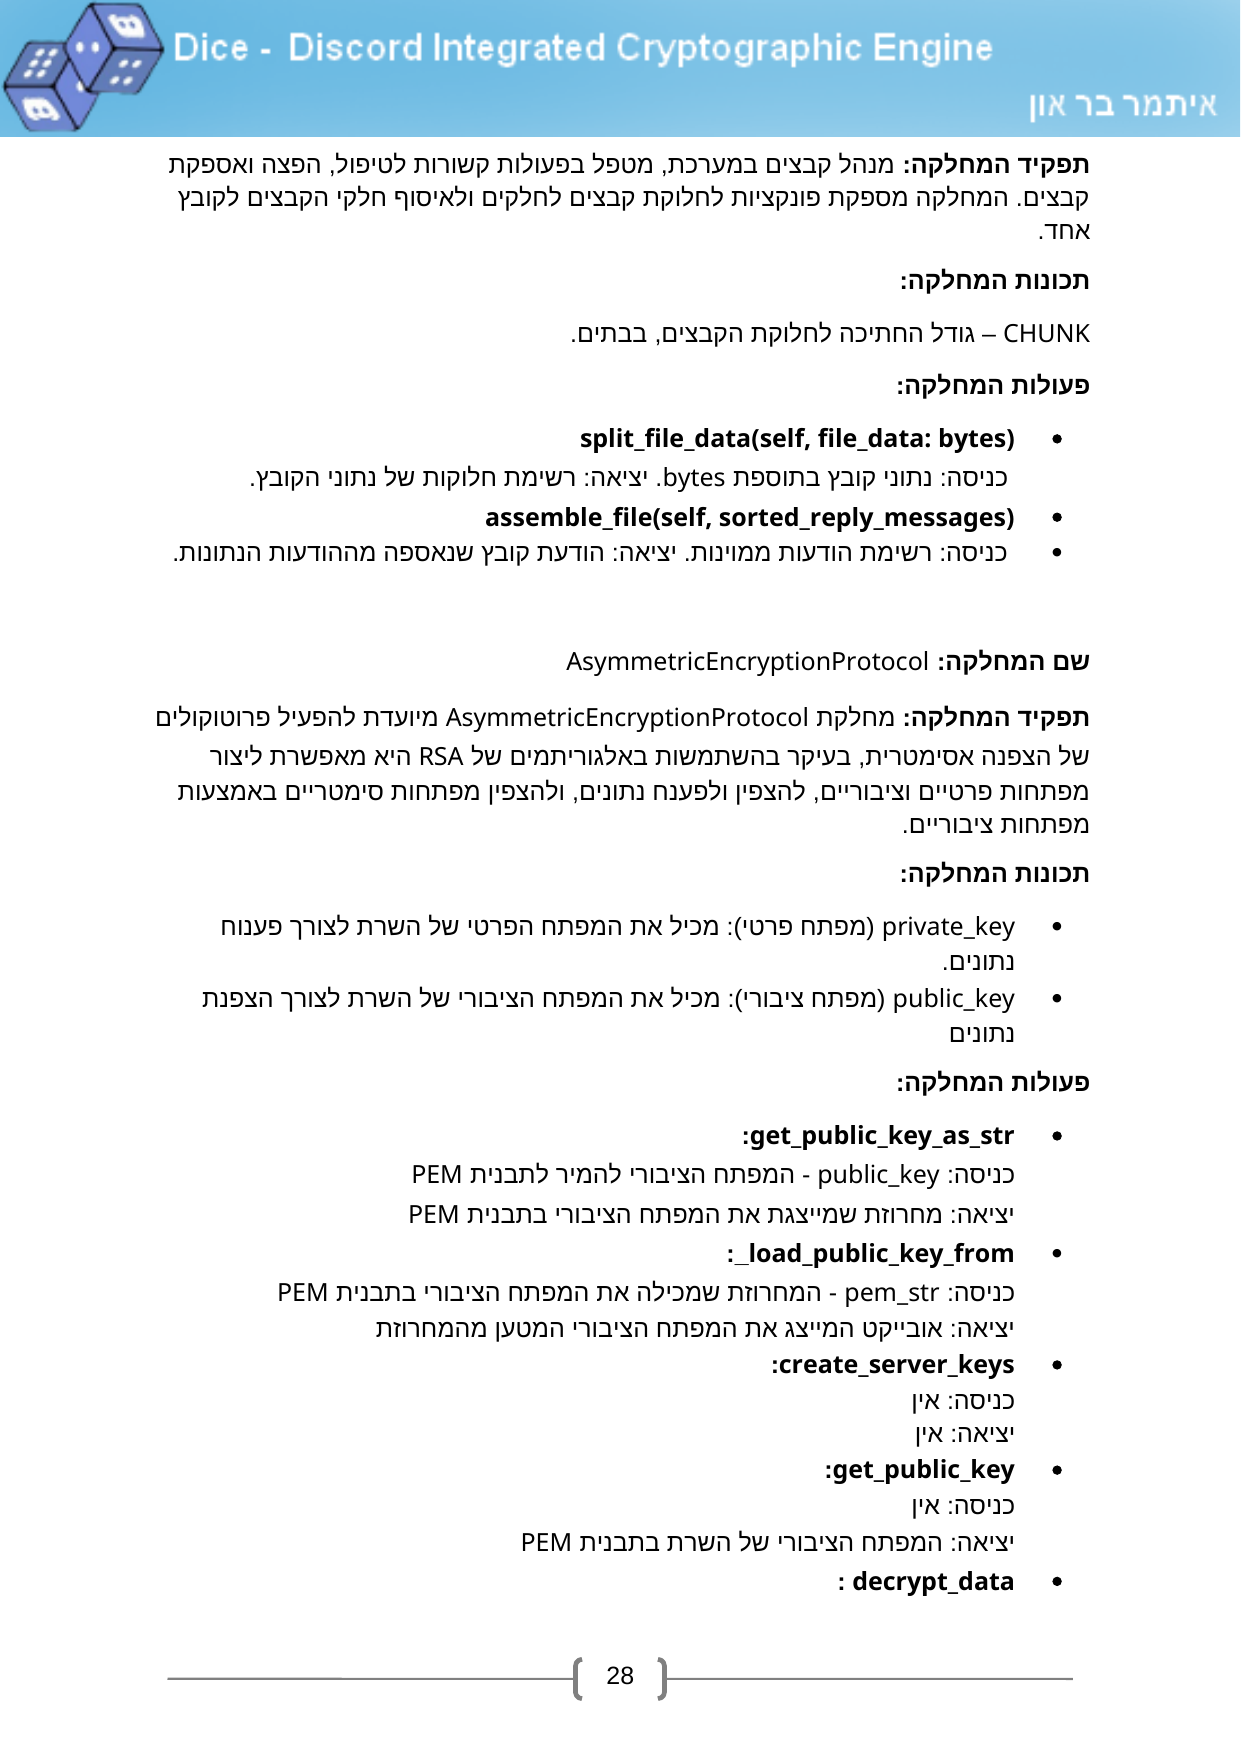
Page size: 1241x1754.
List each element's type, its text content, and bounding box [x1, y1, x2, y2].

list assemble_file(self, sorted_reply_messages) [150, 499, 1053, 533]
list כניסה: pem_str - המחרוזת שמכילה את המפתח הציבורי בתבנית PEM [150, 1275, 1015, 1309]
text תכונות המחלקה: [150, 859, 1090, 888]
list יציאה: אובייקט המייצג את המפתח הציבורי המטען מהמחרוזת [150, 1314, 1015, 1343]
list יציאה: מחרוזת שמייצגת את המפתח הציבורי בתבנית PEM [150, 1196, 1015, 1230]
text תפקיד המחלקה: מחלקת AsymmetricEncryptionProtocol מיועדת להפעיל פרוטוקולים של הצפנה אסימטרית, בעיקר בהשתמשות באלגוריתמים של RSA היא מאפשרת ליצור מפתחות פרטיים וציבוריים, להצפין ולפענח נתונים, ולהצפין מפתחות סימטריים באמצעות מפתחות ציבוריים. [150, 700, 1090, 838]
list load_public_key_from_: [150, 1236, 1053, 1269]
list יציאה: המפתח הציבורי של השרת בתבנית PEM [150, 1524, 1015, 1558]
text שם המחלקה: AsymmetricEncryptionProtocol [150, 644, 1090, 678]
text CHUNK – גודל החתיכה לחלוקת הקבצים, בבתים. [150, 315, 1090, 349]
text פעולות המחלקה: [150, 1068, 1090, 1097]
list get_public_key: [150, 1452, 1053, 1486]
list private_key (מפתח פרטי): מכיל את המפתח הפרטי של השרת לצורך פענוח נתונים. [150, 909, 1053, 976]
list כניסה: אין [150, 1386, 1015, 1415]
list get_public_key_as_str: [150, 1118, 1053, 1152]
list כניסה: public_key - המפתח הציבורי להמיר לתבנית PEM [150, 1157, 1015, 1191]
list create_server_keys: [150, 1347, 1053, 1381]
list כניסה: אין [150, 1491, 1015, 1520]
list כניסה: נתוני קובץ בתוספת bytes. יציאה: רשימת חלוקות של נתוני הקובץ. [150, 460, 1015, 494]
list כניסה: רשימת הודעות ממוינות. יציאה: הודעת קובץ שנאספה מההודעות הנתונות. [150, 538, 1053, 567]
list public_key (מפתח ציבורי): מכיל את המפתח הציבורי של השרת לצורך הצפנת נתונים [150, 980, 1053, 1047]
text תפקיד המחלקה: מנהל קבצים במערכת, מטפל בפעולות קשורות לטיפול, הפצה ואספקת קבצים. המחלקה מספקת פונקציות לחלוקת קבצים לחלקים ולאיסוף חלקי הקבצים לקובץ אחד. [150, 150, 1090, 245]
text תכונות המחלקה: [150, 266, 1090, 294]
list split_file_data(self, file_data: bytes) [150, 421, 1053, 455]
picture [0, 0, 1241, 137]
text פעולות המחלקה: [150, 371, 1090, 400]
list decrypt_data : [150, 1563, 1053, 1597]
list יציאה: אין [150, 1419, 1015, 1448]
